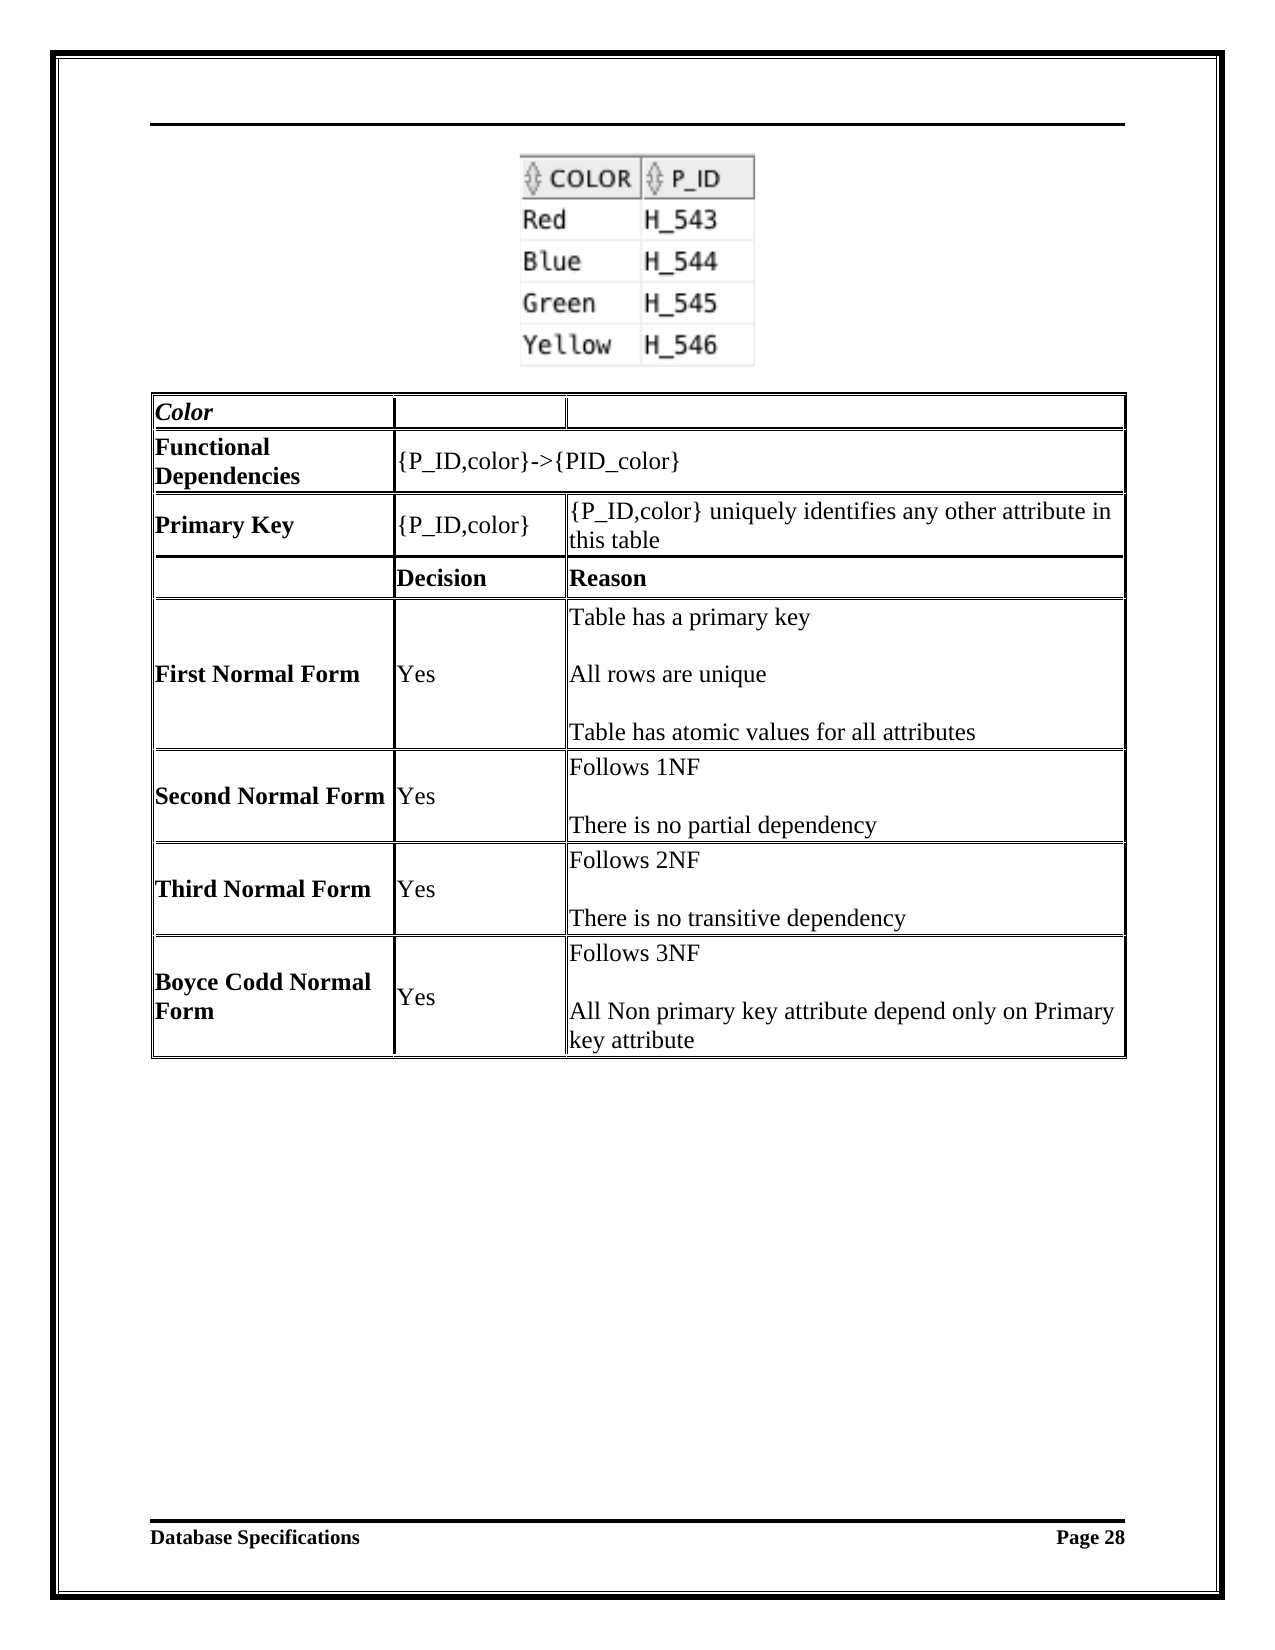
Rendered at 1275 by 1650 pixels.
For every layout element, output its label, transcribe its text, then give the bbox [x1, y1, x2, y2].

table_cell Third Normal Form [152, 841, 394, 934]
table_cell Yes [396, 844, 565, 934]
table_cell Yes [394, 937, 567, 1056]
table_cell Decision [396, 558, 565, 597]
table_cell Primary Key [154, 491, 393, 555]
table_header [394, 396, 567, 427]
table_cell First Normal Form [152, 597, 394, 748]
table_cell Follows 3NF All Non primary key attribute depend only on Primary key attribute [567, 934, 1126, 1056]
table_cell Functional Dependencies [154, 427, 393, 491]
table_cell Boyce Codd Normal Form [152, 934, 394, 1056]
table_cell {P_ID,color} [396, 495, 565, 555]
table_cell Second Normal Form [152, 748, 394, 841]
table_header Color [154, 394, 394, 427]
table_cell Reason [568, 555, 1124, 597]
table_cell Table has a primary key All rows are unique Table has atomic values for all attributes [567, 597, 1126, 748]
table_header [567, 396, 1124, 427]
table_cell {P_ID,color}->{PID_color} [396, 427, 1125, 491]
table_cell Yes [396, 751, 565, 841]
table_cell [154, 555, 393, 597]
table_cell {P_ID,color} uniquely identifies any other attribute in this table [568, 491, 1125, 555]
table_cell Follows 1NF There is no partial dependency [567, 748, 1126, 841]
table_cell Follows 2NF There is no transitive dependency [567, 841, 1126, 934]
table_cell Yes [396, 600, 565, 748]
picture [519, 152, 756, 367]
